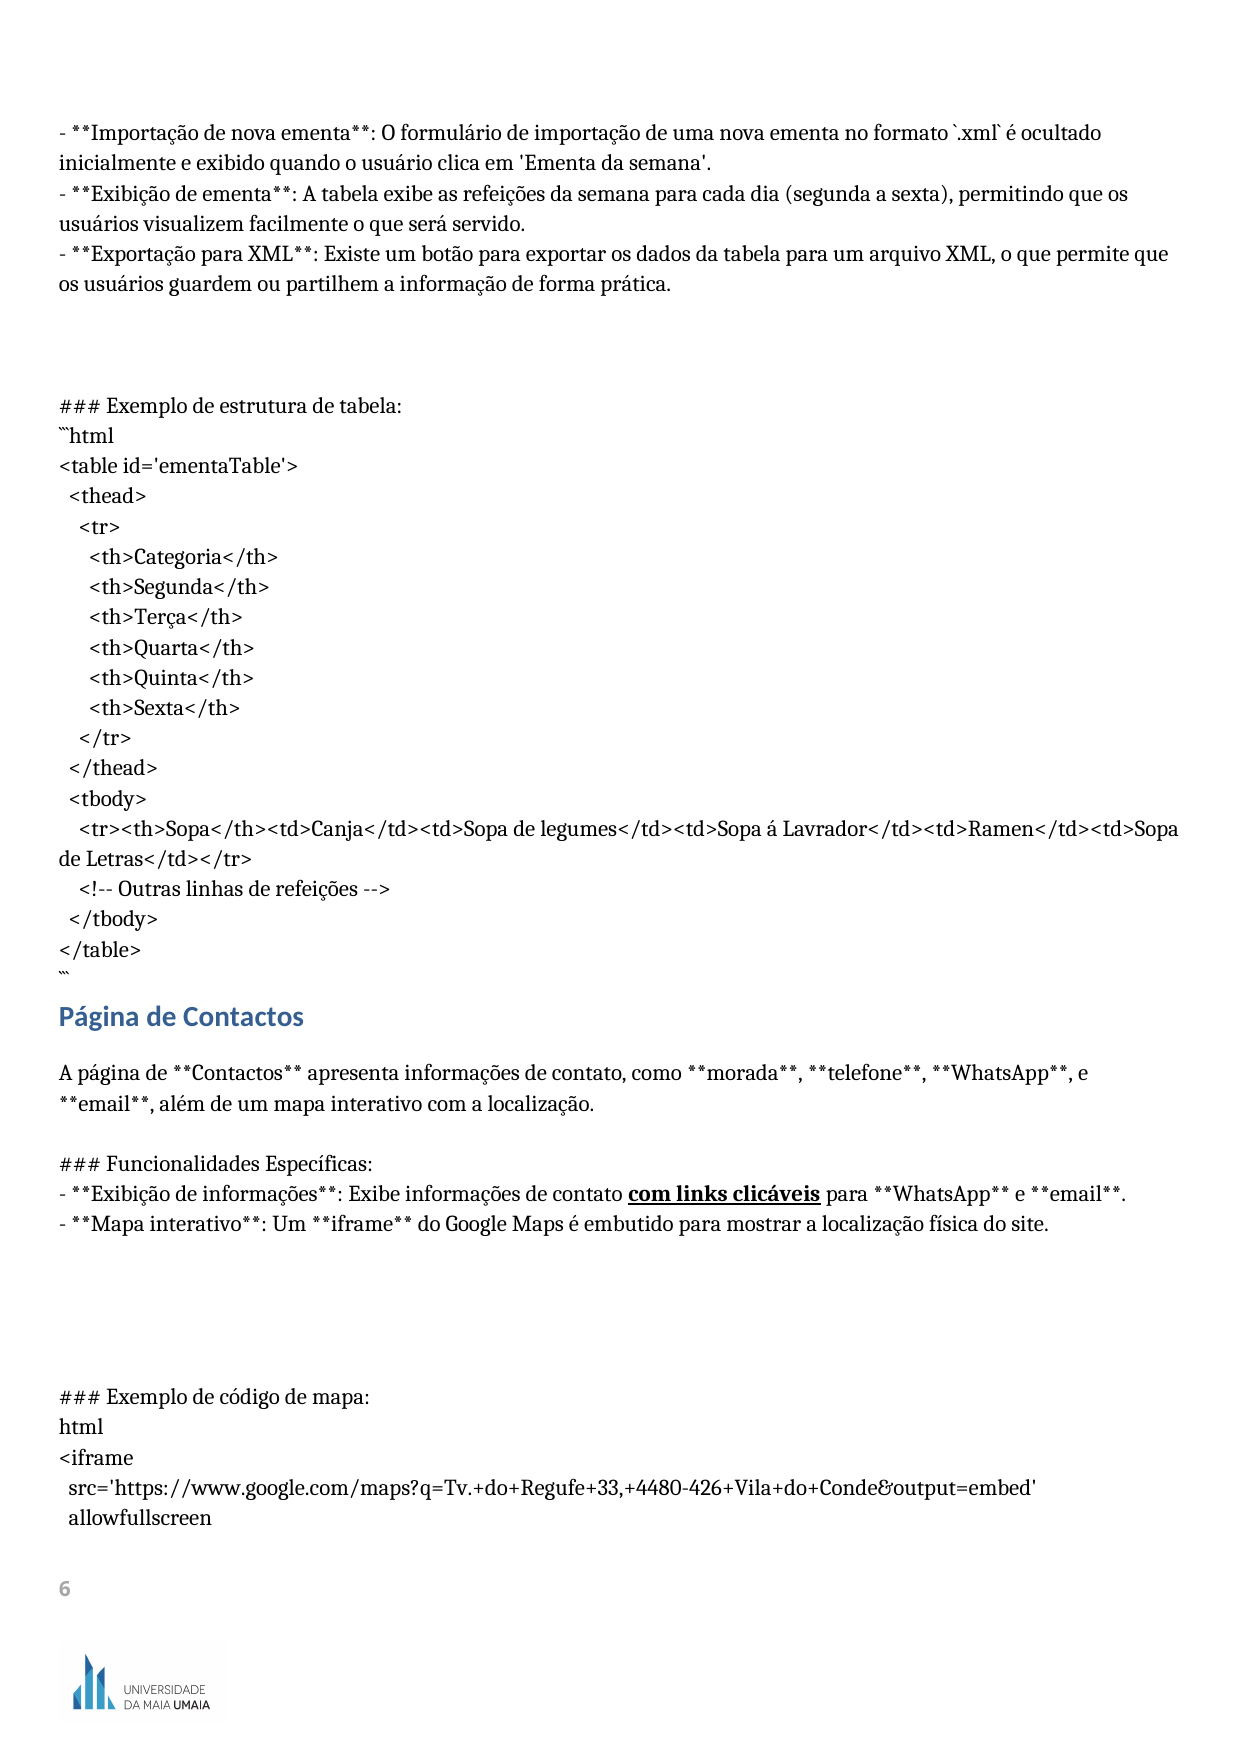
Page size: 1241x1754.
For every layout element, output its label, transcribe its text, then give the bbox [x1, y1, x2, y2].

text A página de **Contactos** apresenta informações de contato, como **morada**, **telefone**, **WhatsApp**, e **email**, além de um mapa interativo com a localização. ### Funcionalidades Específicas: - **Exibição de informações**: Exibe informações de contato com links clicáveis para **WhatsApp** e **email**. - **Mapa interativo**: Um **iframe** do Google Maps é embutido para mostrar a localização física do site. [58, 1060, 1182, 1307]
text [58, 120, 1182, 367]
picture [58, 1641, 228, 1723]
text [58, 1384, 1182, 1531]
text ### Exemplo de estrutura de tabela: ```html <table id='ementaTable'> <thead> <tr> <th>Categoria</th> <th>Segunda</th> <th>Terça</th> <th>Quarta</th> <th>Quinta</th> <th>Sexta</th> </tr> </thead> <tbody> <tr><th>Sopa</th><td>Canja</td><td>Sopa de legumes</td><td>Sopa á Lavrador</td><td>Ramen</td><td>Sopa de Letras</td></tr> <!-- Outras linhas de refeições --> </tbody> </table> ``` Página de Contactos [58, 393, 1182, 1034]
